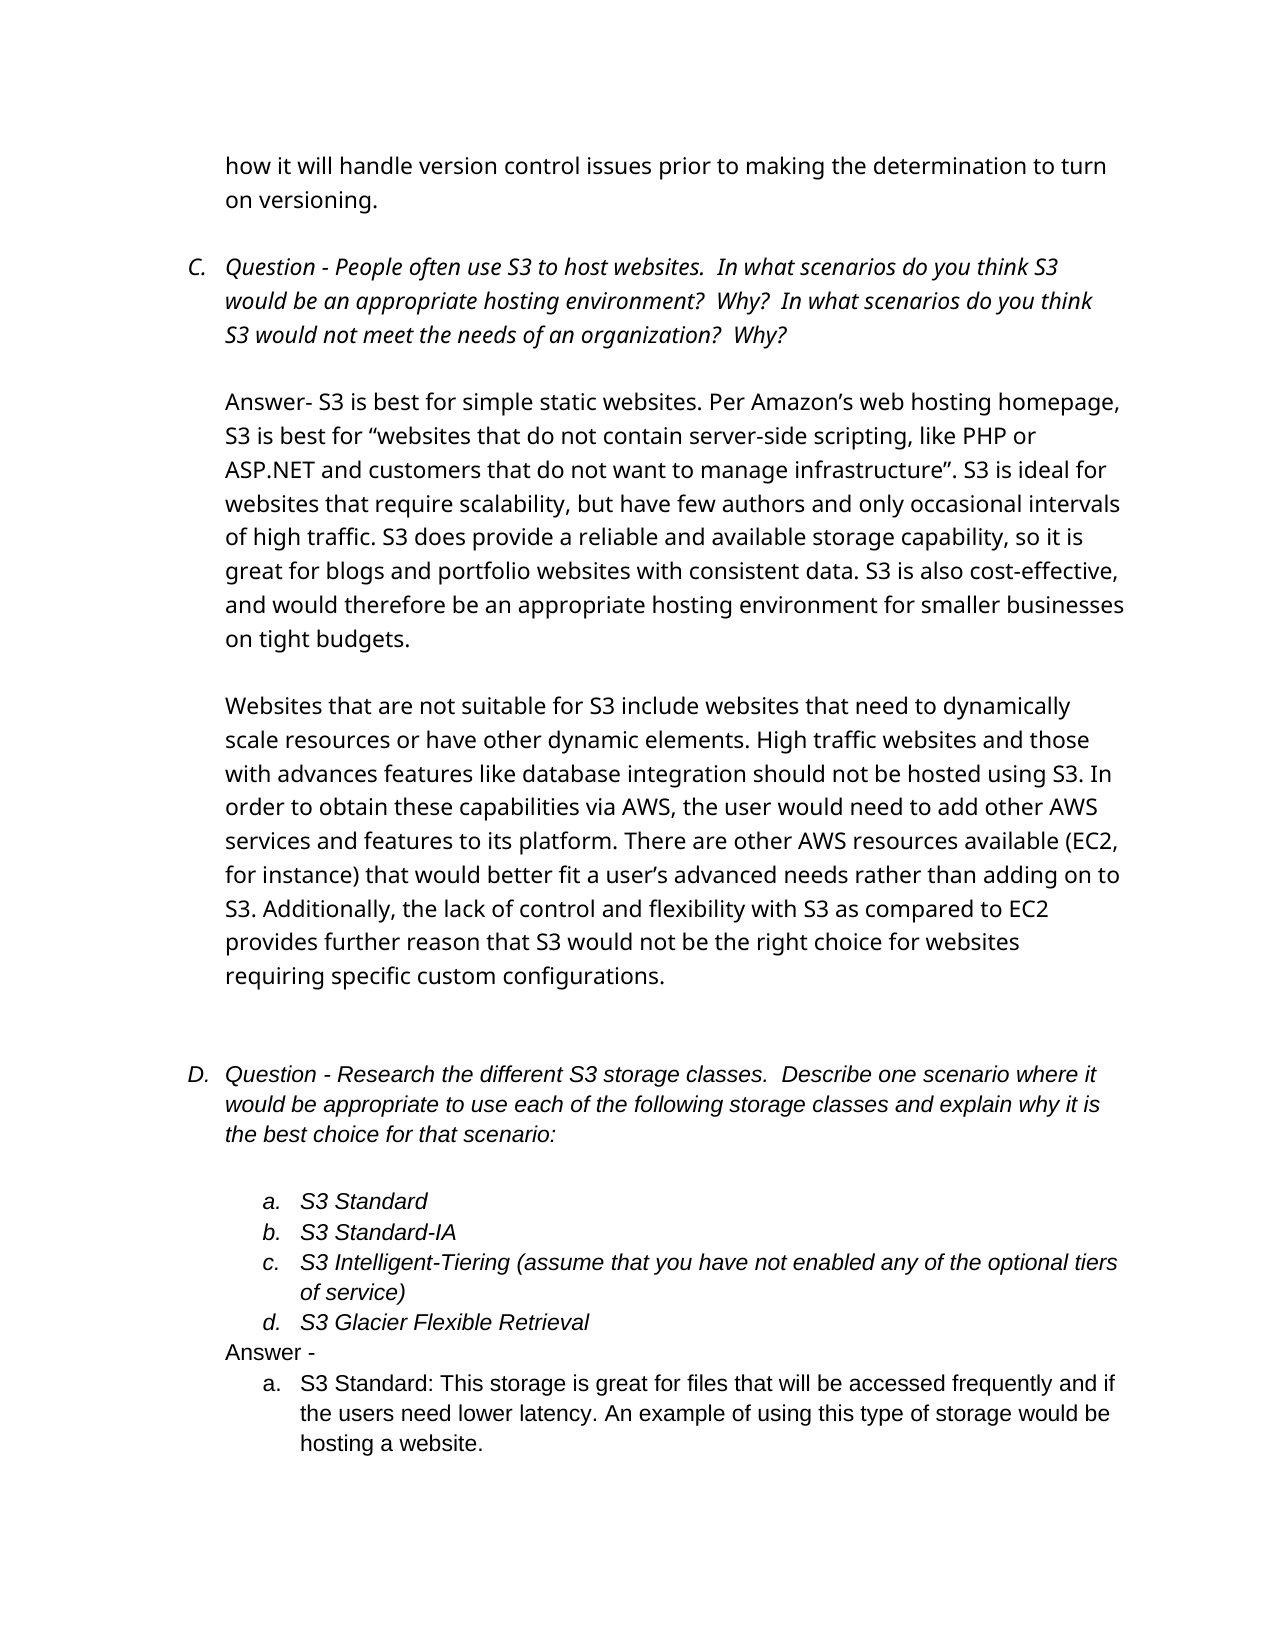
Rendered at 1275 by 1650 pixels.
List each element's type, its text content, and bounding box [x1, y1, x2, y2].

list S3 Standard-IA [262, 1218, 1125, 1245]
text Websites that are not suitable for S3 include websites that need to dynamically scale resources or have other dynamic elements. High traffic websites and those with advances features like database integration should not be hosted using S3. In order to obtain these capabilities via AWS, the user would need to add other AWS services and features to its platform. There are other AWS resources available (EC2, for instance) that would better fit a user’s advanced needs rather than adding on to S3. Additionally, the lack of control and flexibility with S3 as compared to EC2 provides further reason that S3 would not be the right choice for websites requiring specific custom configurations. [225, 690, 1125, 991]
list Question - People often use S3 to host websites. In what scenarios do you think S3 would be an appropriate hosting environment? Why? In what scenarios do you think S3 would not meet the needs of an organization? Why? [187, 251, 1125, 350]
list S3 Intelligent-Tiering (assume that you have not enabled any of the optional tiers of service) [262, 1249, 1125, 1305]
list S3 Glacier Flexible Retrieval [262, 1309, 1125, 1335]
list Question - Research the different S3 storage classes. Describe one scenario where it would be appropriate to use each of the following storage classes and explain why it is the best choice for that scenario: [187, 1061, 1125, 1183]
text Answer- S3 is best for simple static websites. Per Amazon’s web hosting homepage, S3 is best for “websites that do not contain server-side scripting, like PHP or ASP.NET and customers that do not want to manage infrastructure”. S3 is ideal for websites that require scalability, but have few authors and only occasional intervals of high traffic. S3 does provide a reliable and available storage capability, so it is great for blogs and portfolio websites with consistent data. S3 is also cost-effective, and would therefore be an appropriate hosting environment for smaller businesses on tight budgets. [225, 386, 1125, 654]
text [225, 150, 1125, 215]
list S3 Standard [262, 1188, 1125, 1214]
text Answer - [225, 1339, 1125, 1366]
list S3 Standard: This storage is great for files that will be accessed frequently and if the users need lower latency. An example of using this type of storage would be hosting a website. [262, 1369, 1125, 1456]
